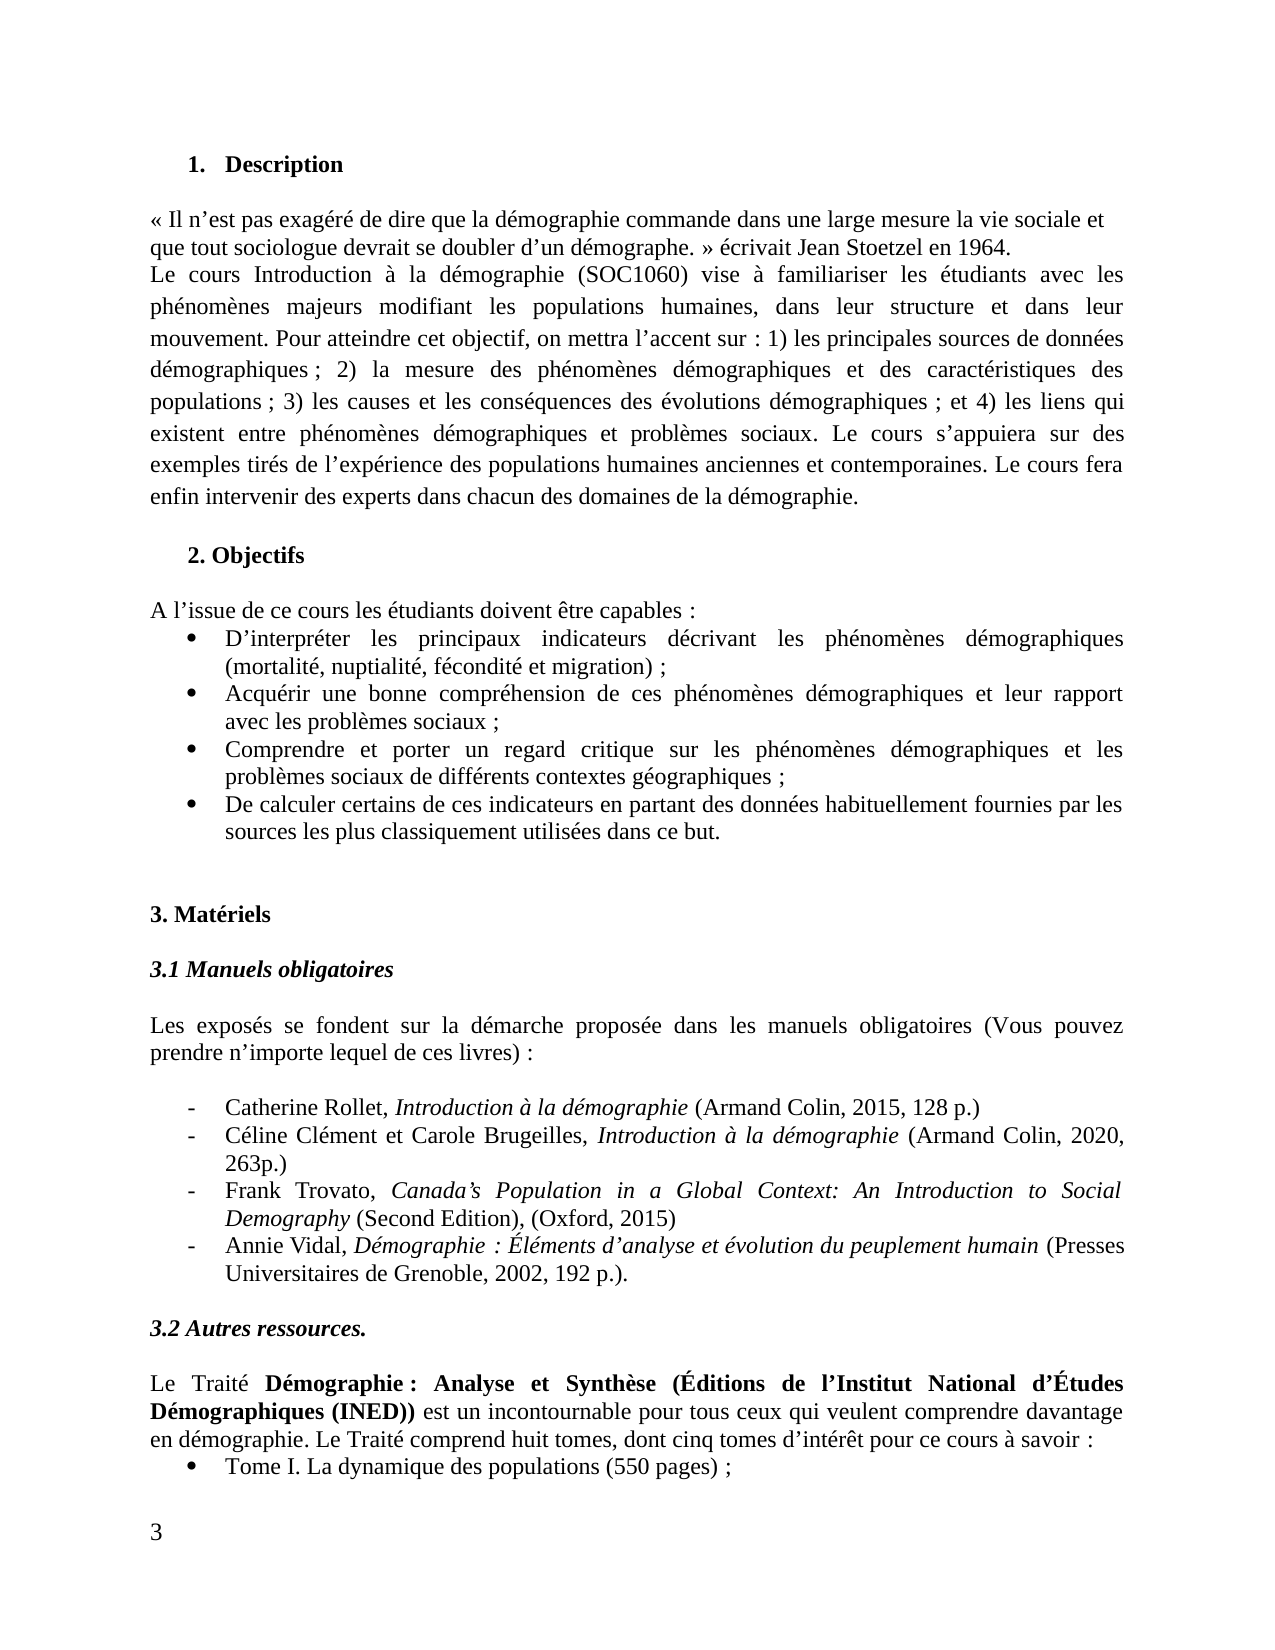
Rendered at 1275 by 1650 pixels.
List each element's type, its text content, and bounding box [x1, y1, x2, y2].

text Le Traité Démographie : Analyse et Synthèse (Éditions de l’Institut National d’Études Démographiques (INED)) est un incontournable pour tous ceux qui veulent comprendre davantage en démographie. Le Traité comprend huit tomes, dont cinq tomes d’intérêt pour ce cours à savoir : [150, 1369, 1125, 1452]
list D’interpréter les principaux indicateurs décrivant les phénomènes démographiques (mortalité, nuptialité, fécondité et migration) ; [187, 624, 1125, 679]
text « Il n’est pas exagéré de dire que la démographie commande dans une large mesure la vie sociale et que tout sociologue devrait se doubler d’un démographe. » écrivait Jean Stoetzel en 1964. [150, 205, 1125, 260]
text Les exposés se fondent sur la démarche proposée dans les manuels obligatoires (Vous pouvez prendre n’importe lequel de ces livres) : [150, 1011, 1125, 1066]
list Comprendre et porter un regard critique sur les phénomènes démographiques et les problèmes sociaux de différents contextes géographiques ; [187, 734, 1125, 790]
list Description [187, 150, 1125, 178]
text 2. Objectifs [187, 541, 1125, 569]
list De calculer certains de ces indicateurs en partant des données habituellement fournies par les sources les plus classiquement utilisées dans ce but. [187, 790, 1125, 845]
list Tome I. La dynamique des populations (550 pages) ; [187, 1452, 1125, 1480]
list Catherine Rollet, Introduction à la démographie (Armand Colin, 2015, 128 p.) [187, 1093, 1125, 1121]
text 3. Matériels [150, 900, 1125, 928]
list Frank Trovato, Canada’s Population in a Global Context: An Introduction to Social Demography (Second Edition), (Oxford, 2015) [187, 1176, 1125, 1231]
list Annie Vidal, Démographie : Éléments d’analyse et évolution du peuplement humain (Presses Universitaires de Grenoble, 2002, 192 p.). [187, 1231, 1125, 1287]
text 3.2 Autres ressources. [150, 1314, 1125, 1342]
text Le cours Introduction à la démographie (SOC1060) vise à familiariser les étudiants avec les phénomènes majeurs modifiant les populations humaines, dans leur structure et dans leur mouvement. Pour atteindre cet objectif, on mettra l’accent sur : 1) les principales sources de données démographiques ; 2) la mesure des phénomènes démographiques et des caractéristiques des populations ; 3) les causes et les conséquences des évolutions démographiques ; et 4) les liens qui existent entre phénomènes démographiques et problèmes sociaux. Le cours s’appuiera sur des exemples tirés de l’expérience des populations humaines anciennes et contemporaines. Le cours fera enfin intervenir des experts dans chacun des domaines de la démographie. [150, 260, 1125, 510]
list Acquérir une bonne compréhension de ces phénomènes démographiques et leur rapport avec les problèmes sociaux ; [187, 679, 1125, 734]
text 3.1 Manuels obligatoires [150, 955, 1125, 983]
list Céline Clément et Carole Brugeilles, Introduction à la démographie (Armand Colin, 2020, 263p.) [187, 1121, 1125, 1176]
text A l’issue de ce cours les étudiants doivent être capables : [150, 597, 1125, 624]
